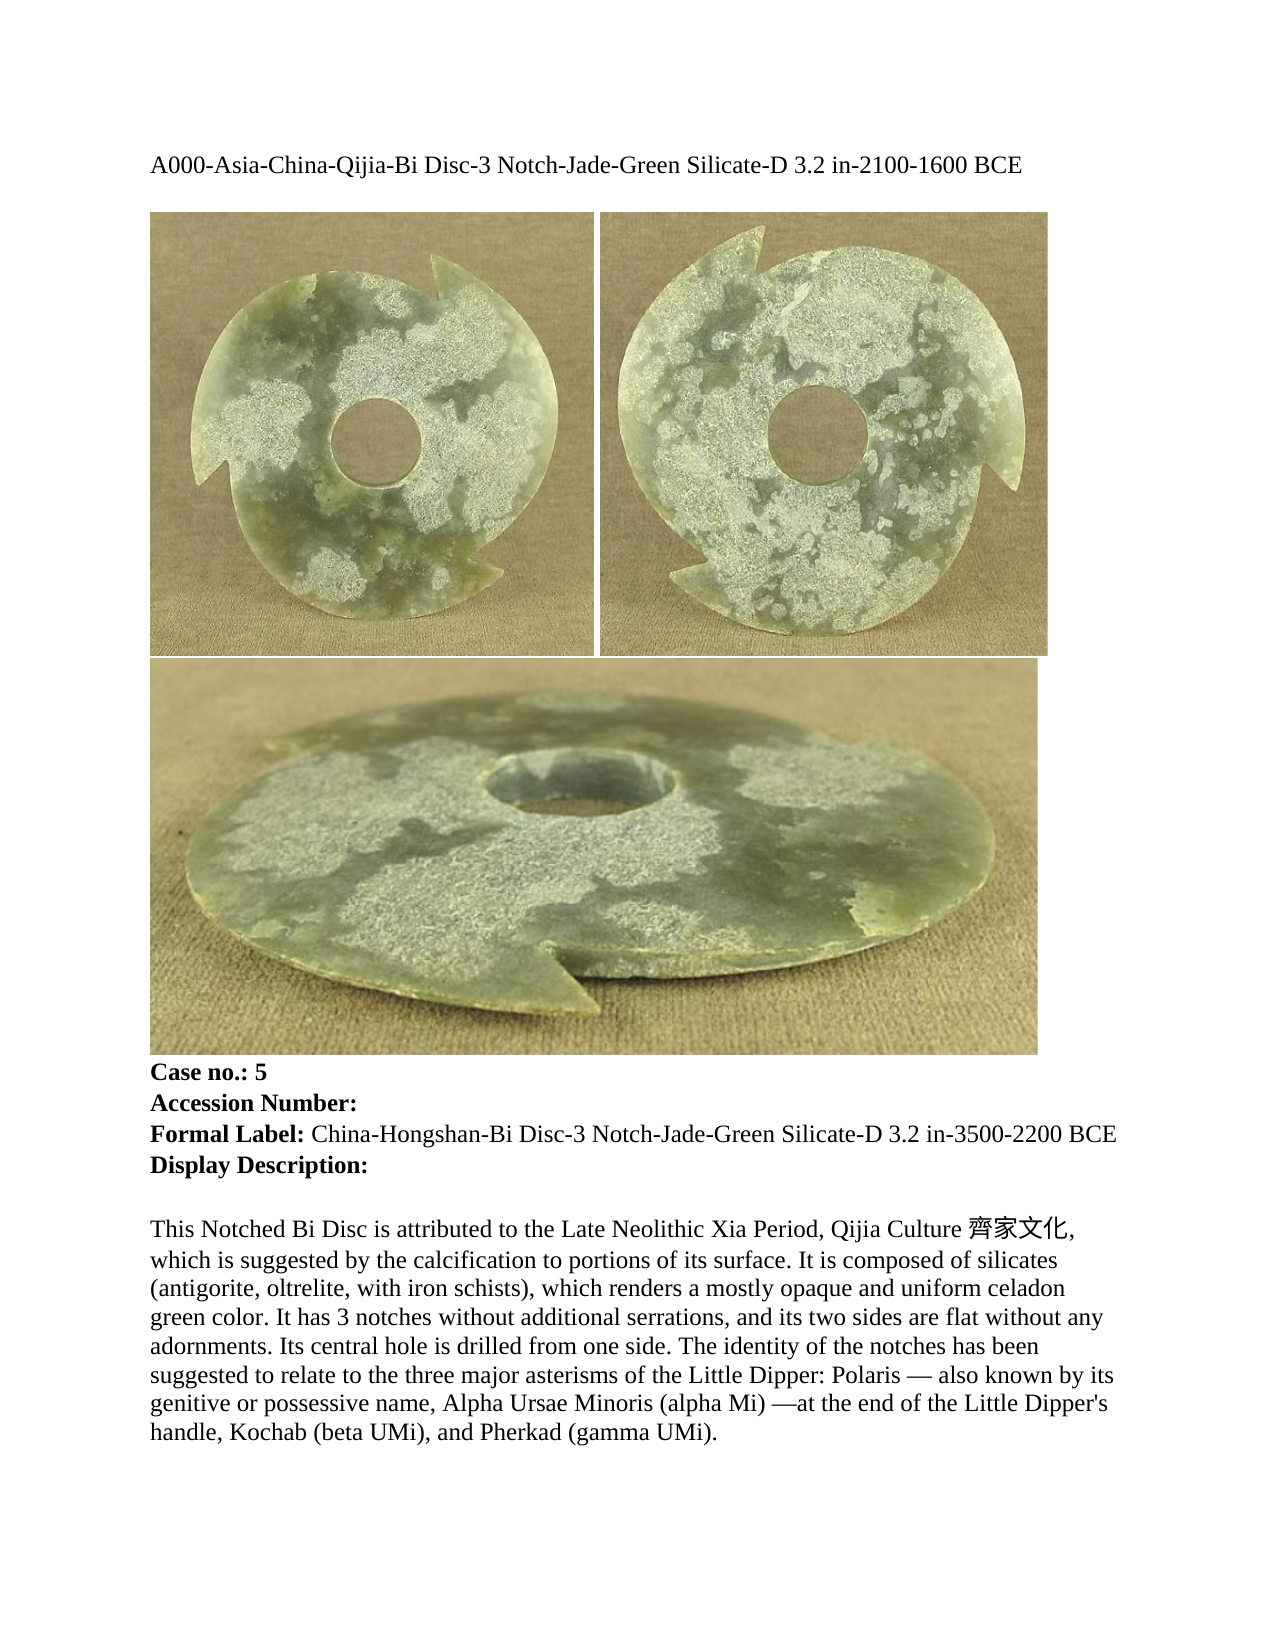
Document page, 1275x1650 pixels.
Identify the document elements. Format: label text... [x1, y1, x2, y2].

text This Notched Bi Disc is attributed to the Late Neolithic Xia Period, Qijia Culture 齊家文化, which is suggested by the calcification to portions of its surface. It is composed of silicates (antigorite, oltrelite, with iron schists), which renders a mostly opaque and uniform celadon green color. It has 3 notches without additional serrations, and its two sides are flat without any adornments. Its central hole is drilled from one side. The identity of the notches has been suggested to relate to the three major asterisms of the Little Dipper: Polaris — also known by its genitive or possessive name, Alpha Ursae Minoris (alpha Mi) —at the end of the Little Dipper's handle, Kochab (beta UMi), and Pherkad (gamma UMi). [150, 1211, 1125, 1446]
text A000-Asia-China-Qijia-Bi Disc-3 Notch-Jade-Green Silicate-D 3.2 in-2100-1600 BCE [150, 150, 1125, 179]
text Accession Number: [150, 1088, 1125, 1117]
text Display Description: [150, 1150, 1125, 1179]
picture [600, 212, 1048, 656]
picture [150, 658, 1038, 1055]
text Formal Label: China-Hongshan-Bi Disc-3 Notch-Jade-Green Silicate-D 3.2 in-3500-2200 BCE [150, 1119, 1125, 1148]
picture [150, 212, 594, 656]
text Case no.: 5 [150, 1057, 1125, 1086]
